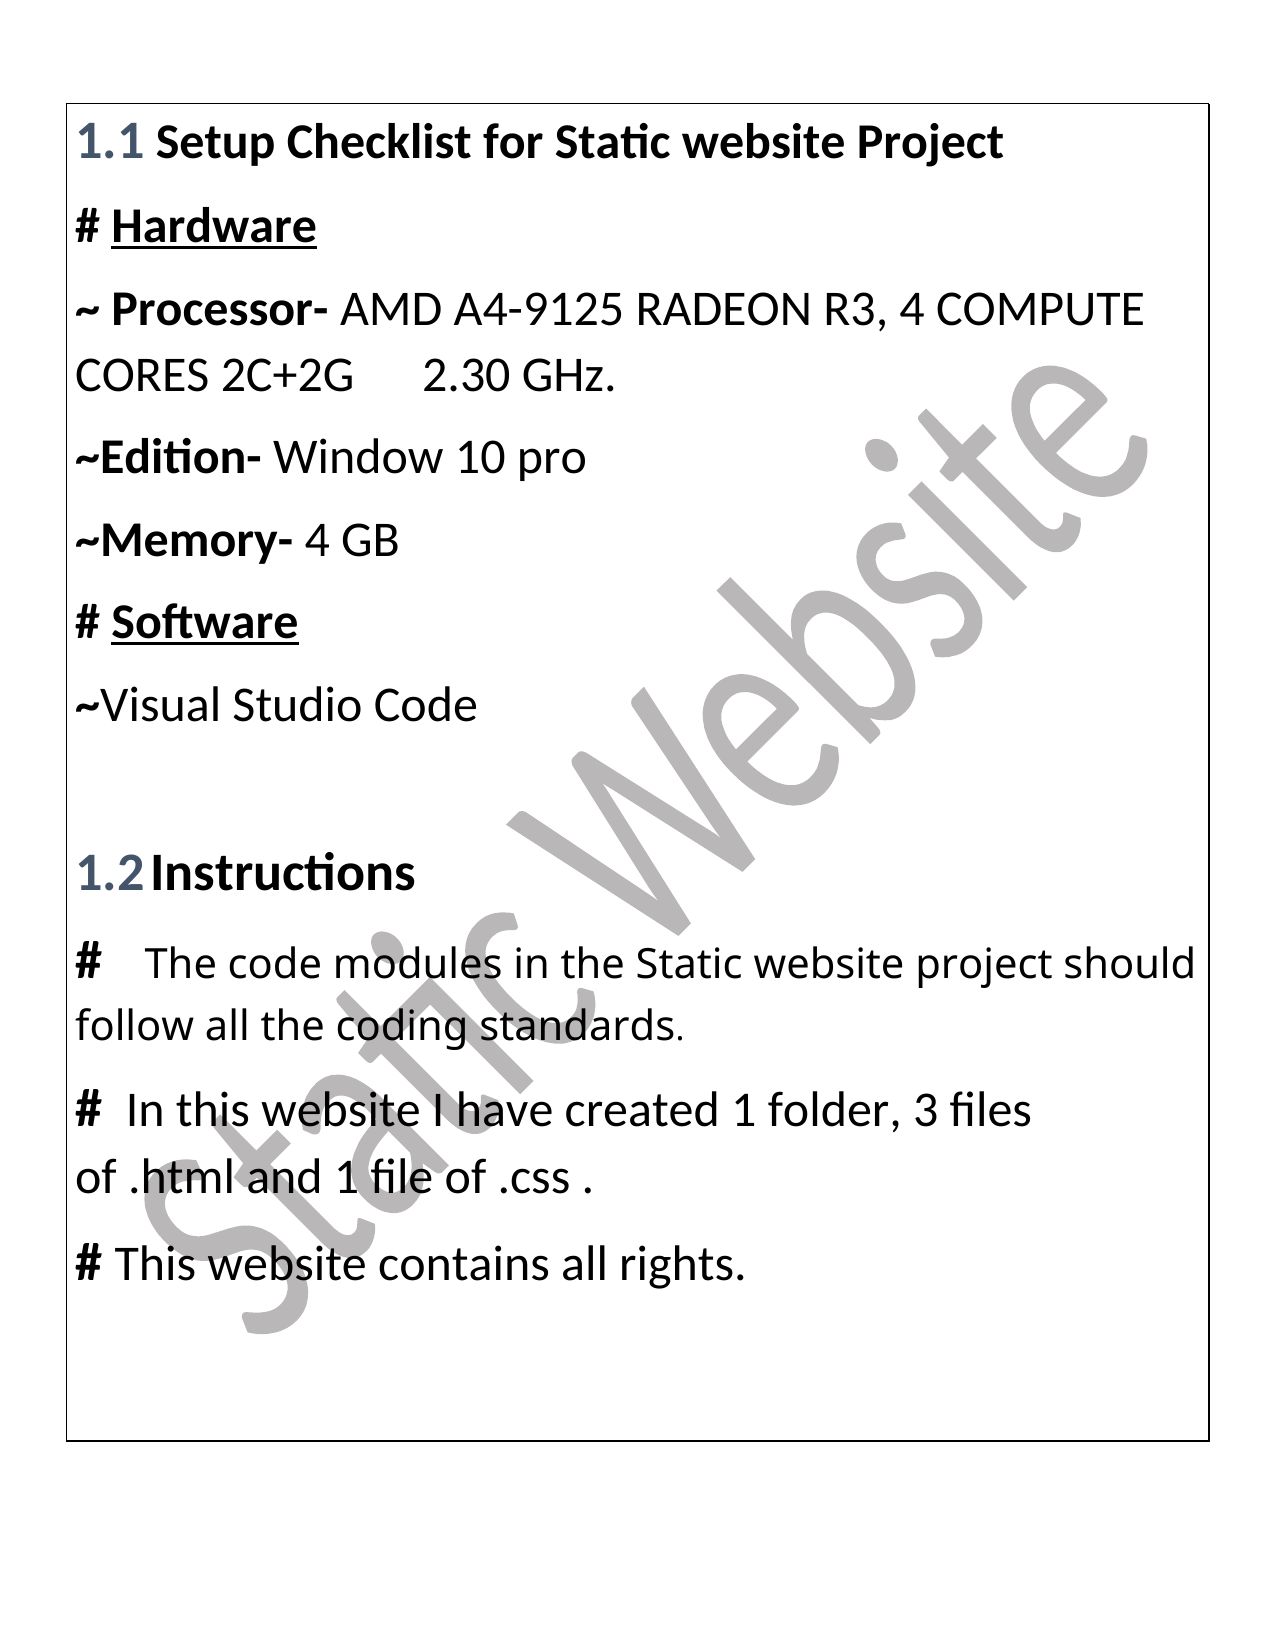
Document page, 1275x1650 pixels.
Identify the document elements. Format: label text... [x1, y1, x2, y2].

text # In this website I have created 1 folder, 3 files of .html and 1 file of .css . [67, 1071, 1208, 1206]
text ~Edition- Window 10 pro [67, 422, 1208, 486]
list Instructions [67, 834, 1208, 904]
text # Software [67, 587, 1208, 651]
text # The code modules in the Static website project should follow all the coding standards. [67, 922, 1208, 1053]
text ~Visual Studio Code [67, 669, 1208, 733]
text ~Memory- 4 GB [67, 504, 1208, 568]
text # This website contains all rights. [67, 1224, 1208, 1294]
text 1.1 Setup Checklist for Static website Project [67, 104, 1208, 172]
text ~ Processor- AMD A4-9125 RADEON R3, 4 COMPUTE CORES 2C+2G 2.30 GHz. [67, 273, 1208, 403]
text # Hardware [67, 191, 1208, 255]
